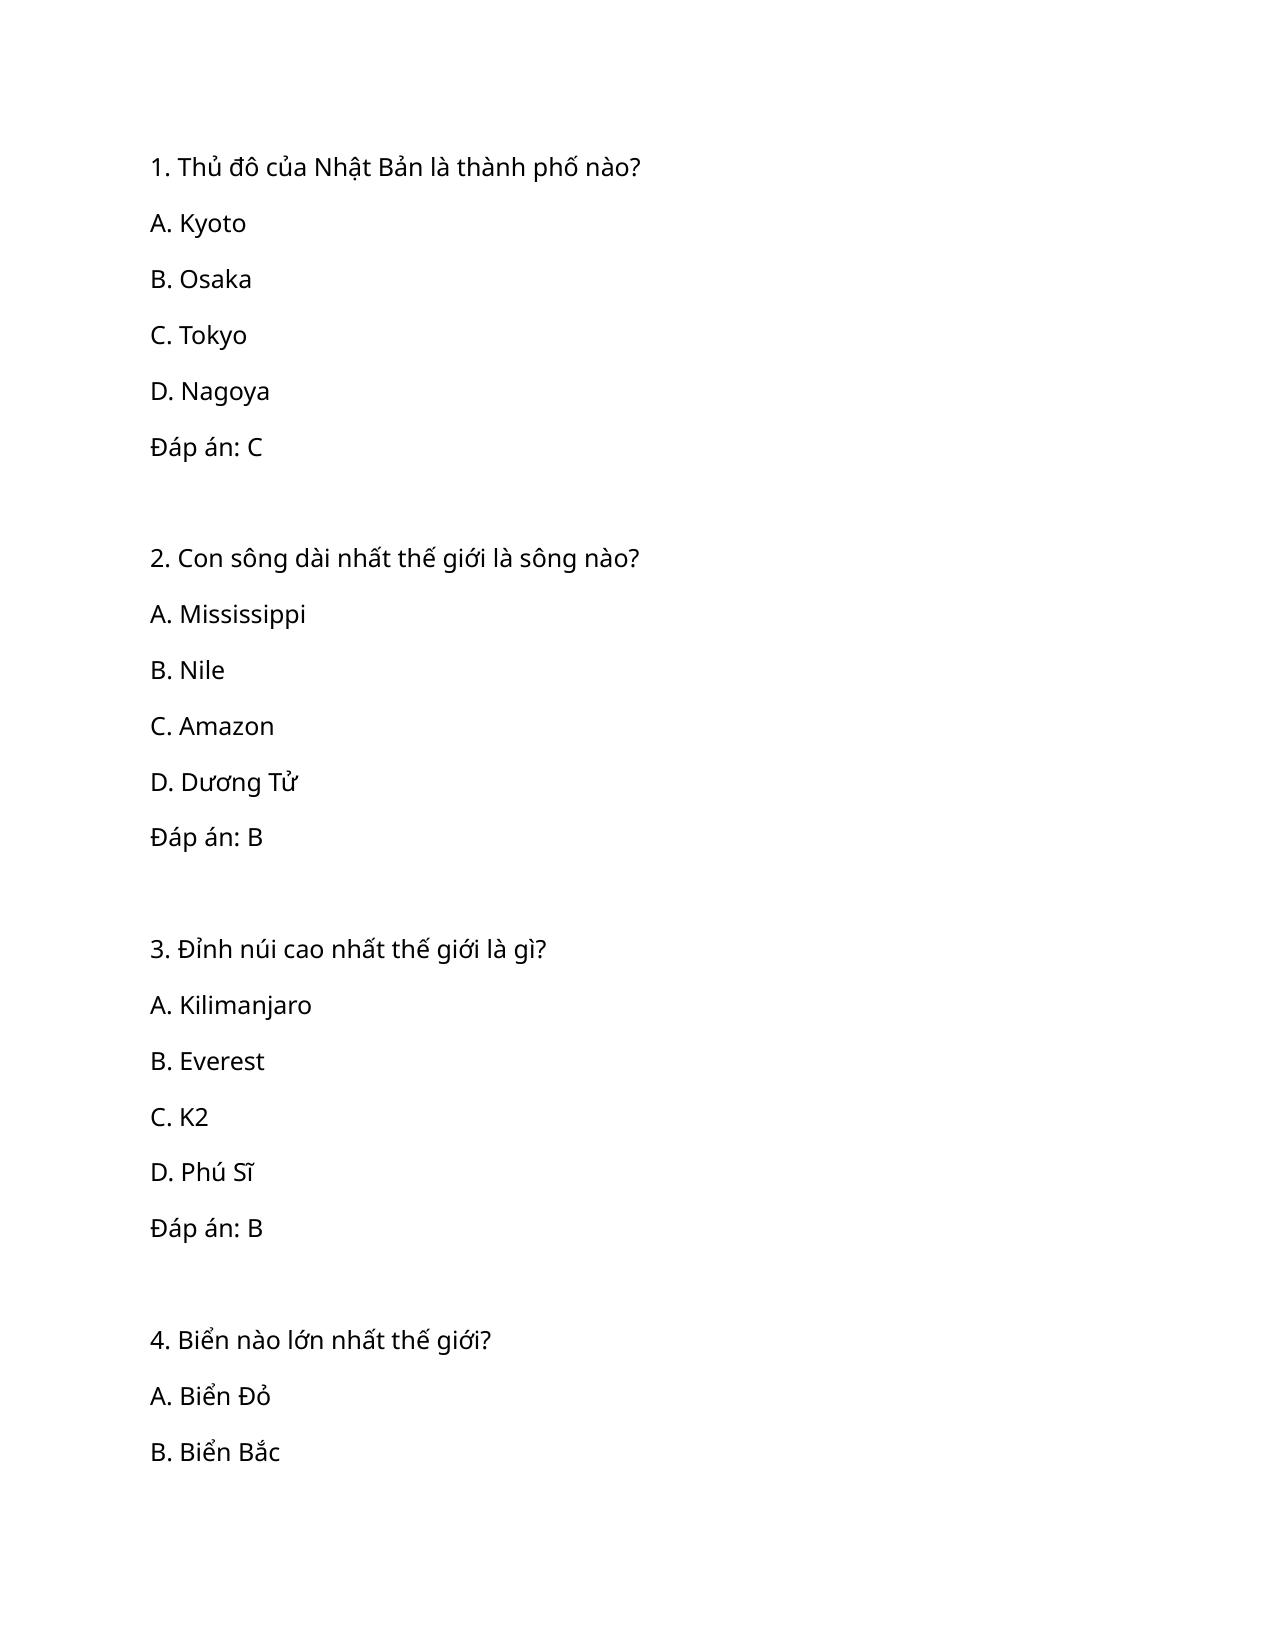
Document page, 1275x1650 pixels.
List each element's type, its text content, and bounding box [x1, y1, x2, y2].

text 2. Con sông dài nhất thế giới là sông nào? [150, 541, 1125, 575]
text 4. Biển nào lớn nhất thế giới? [150, 1322, 1125, 1357]
text A. Kilimanjaro [150, 987, 1125, 1022]
text B. Nile [150, 652, 1125, 687]
text Đáp án: C [150, 429, 1125, 463]
text D. Phú Sĩ [150, 1155, 1125, 1189]
text A. Mississippi [150, 597, 1125, 631]
text C. K2 [150, 1099, 1125, 1133]
text Đáp án: B [150, 820, 1125, 854]
text D. Nagoya [150, 373, 1125, 407]
text B. Biển Bắc [150, 1434, 1125, 1468]
text A. Biển Đỏ [150, 1378, 1125, 1412]
text 3. Đỉnh núi cao nhất thế giới là gì? [150, 932, 1125, 966]
text B. Everest [150, 1043, 1125, 1077]
text B. Osaka [150, 262, 1125, 296]
text Đáp án: B [150, 1211, 1125, 1245]
text C. Tokyo [150, 317, 1125, 352]
text A. Kyoto [150, 206, 1125, 240]
text D. Dương Tử [150, 764, 1125, 798]
text C. Amazon [150, 708, 1125, 742]
text 1. Thủ đô của Nhật Bản là thành phố nào? [150, 150, 1125, 184]
